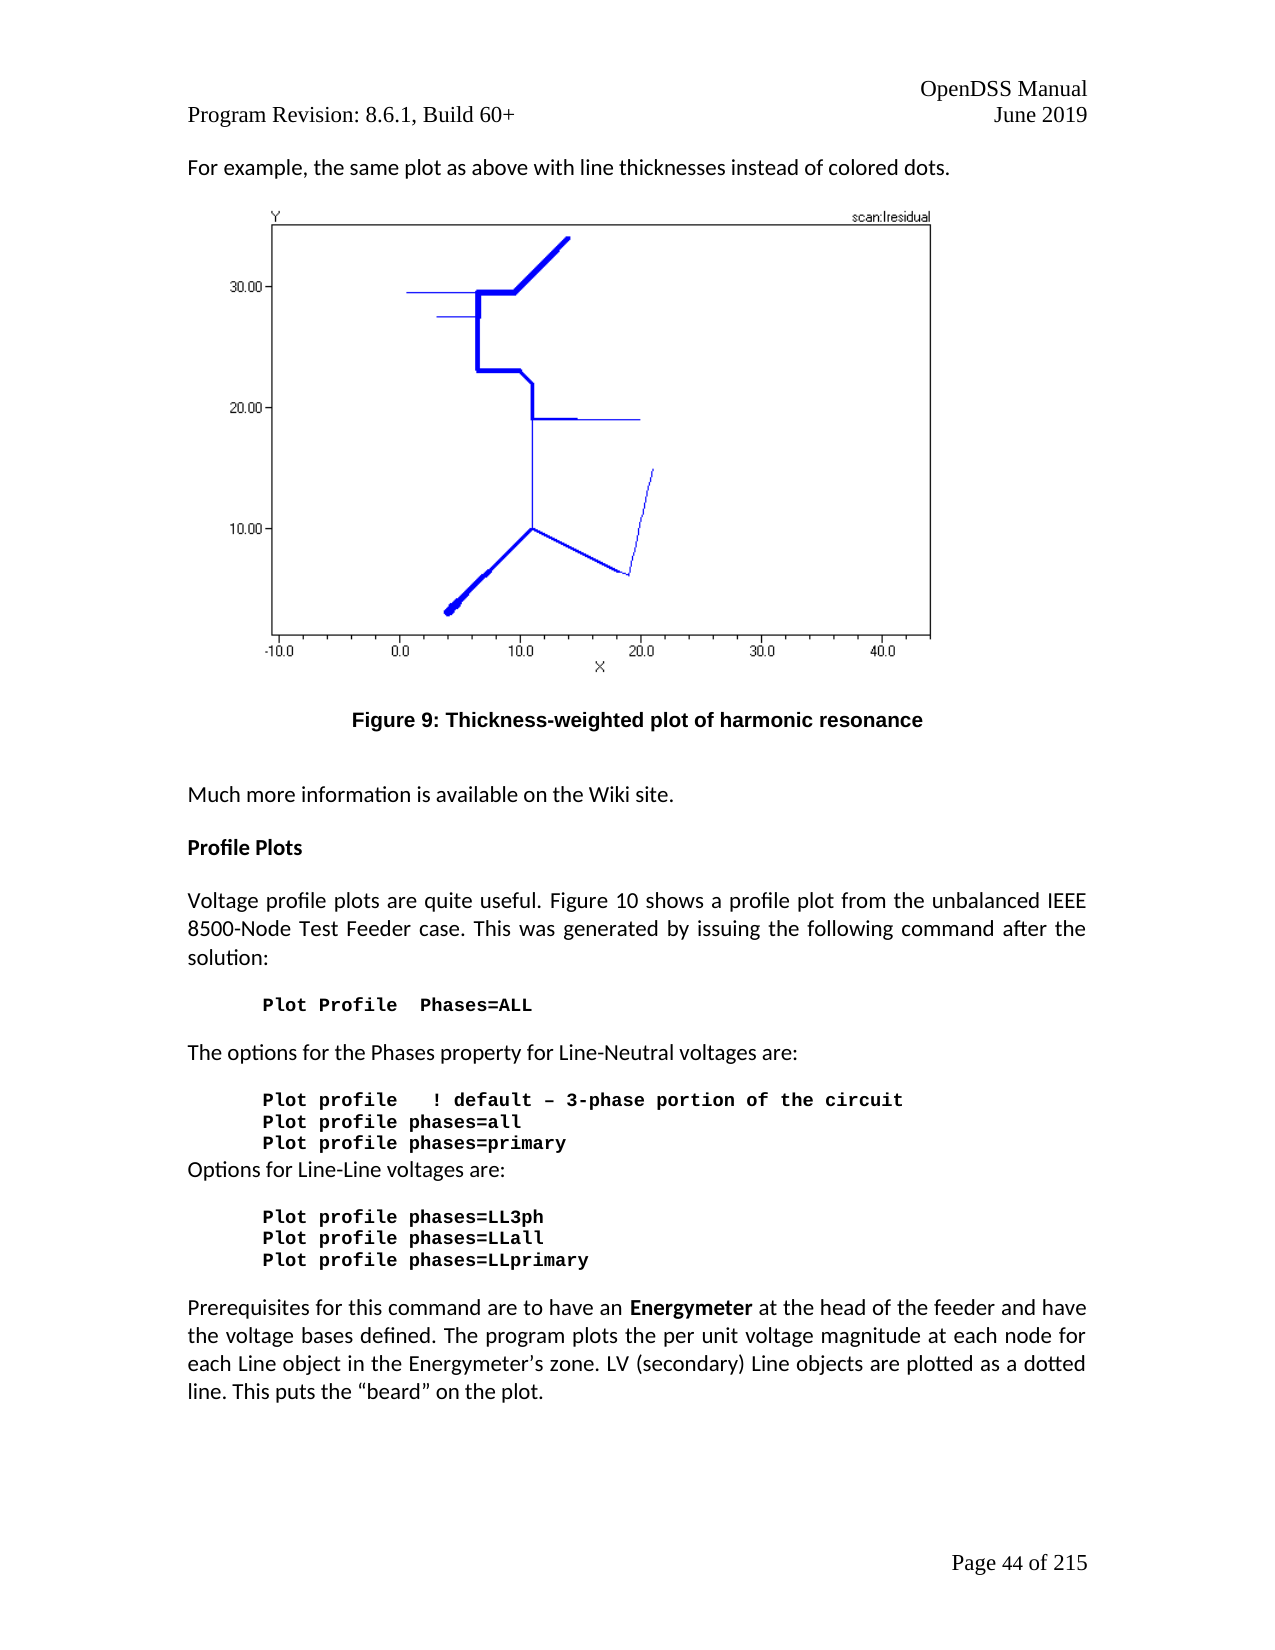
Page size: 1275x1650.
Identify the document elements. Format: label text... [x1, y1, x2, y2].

text Options for Line-Line voltages are: [187, 1155, 1087, 1183]
text Plot profile ! default – 3-phase portion of the circuit [262, 1091, 1087, 1112]
text Plot profile phases=LLall [262, 1229, 1087, 1250]
text Plot profile phases=LLprimary [262, 1250, 1087, 1272]
text Prerequisites for this command are to have an Energymeter at the head of the feeder and have the voltage bases defined. The program plots the per unit voltage magnitude at each node for each Line object in the Energymeter’s zone. LV (secondary) Line objects are plotted as a dotted line. This puts the “beard” on the plot. [187, 1293, 1087, 1405]
text Plot profile phases=primary [262, 1134, 1087, 1155]
text Voltage profile plots are quite useful. Figure 10 shows a profile plot from the unbalanced IEEE 8500-Node Test Feeder case. This was generated by issuing the following command after the solution: [187, 887, 1087, 971]
text For example, the same plot as above with line thicknesses instead of colored dots. [187, 153, 1087, 181]
picture [187, 205, 954, 683]
text Plot profile phases=LL3ph [262, 1208, 1087, 1229]
text Figure 9: Thickness-weighted plot of harmonic resonance [187, 708, 1087, 732]
text Profile Plots [187, 833, 1087, 862]
text Plot Profile Phases=ALL [262, 996, 1087, 1017]
text Much more information is available on the Wiki site. [187, 781, 1087, 808]
text Plot profile phases=all [262, 1112, 1087, 1134]
text The options for the Phases property for Line-Neutral voltages are: [187, 1038, 1087, 1066]
